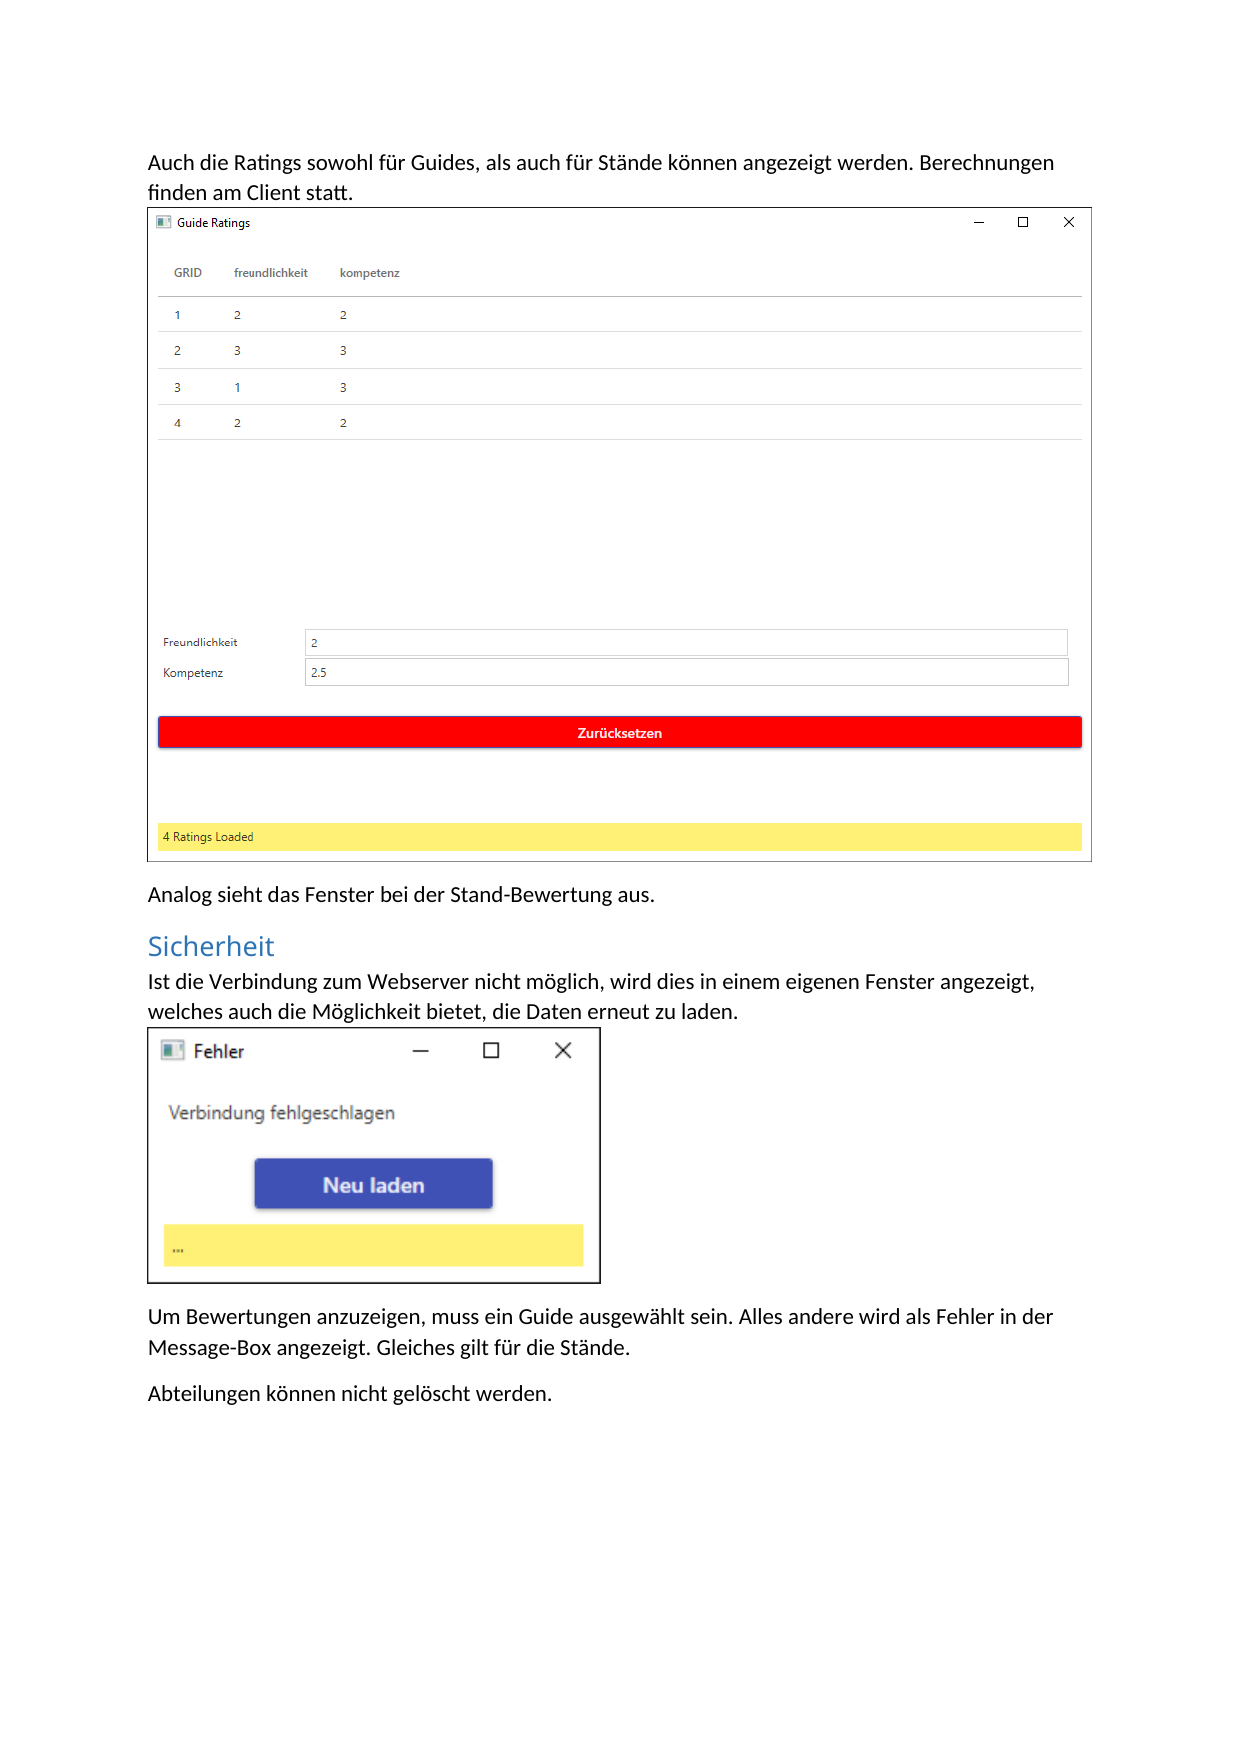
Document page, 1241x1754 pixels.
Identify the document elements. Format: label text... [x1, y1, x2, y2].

picture [147, 207, 1092, 862]
text Analog sieht das Fenster bei der Stand-Bewertung aus. [148, 880, 1093, 908]
text Abteilungen können nicht gelöscht werden. [148, 1379, 1093, 1407]
picture [147, 1027, 601, 1284]
text Um Bewertungen anzuzeigen, muss ein Guide ausgewählt sein. Alles andere wird als Fehler in der Message-Box angezeigt. Gleiches gilt für die Stände. [148, 1302, 1093, 1361]
subtitle Sicherheit [148, 927, 1093, 964]
